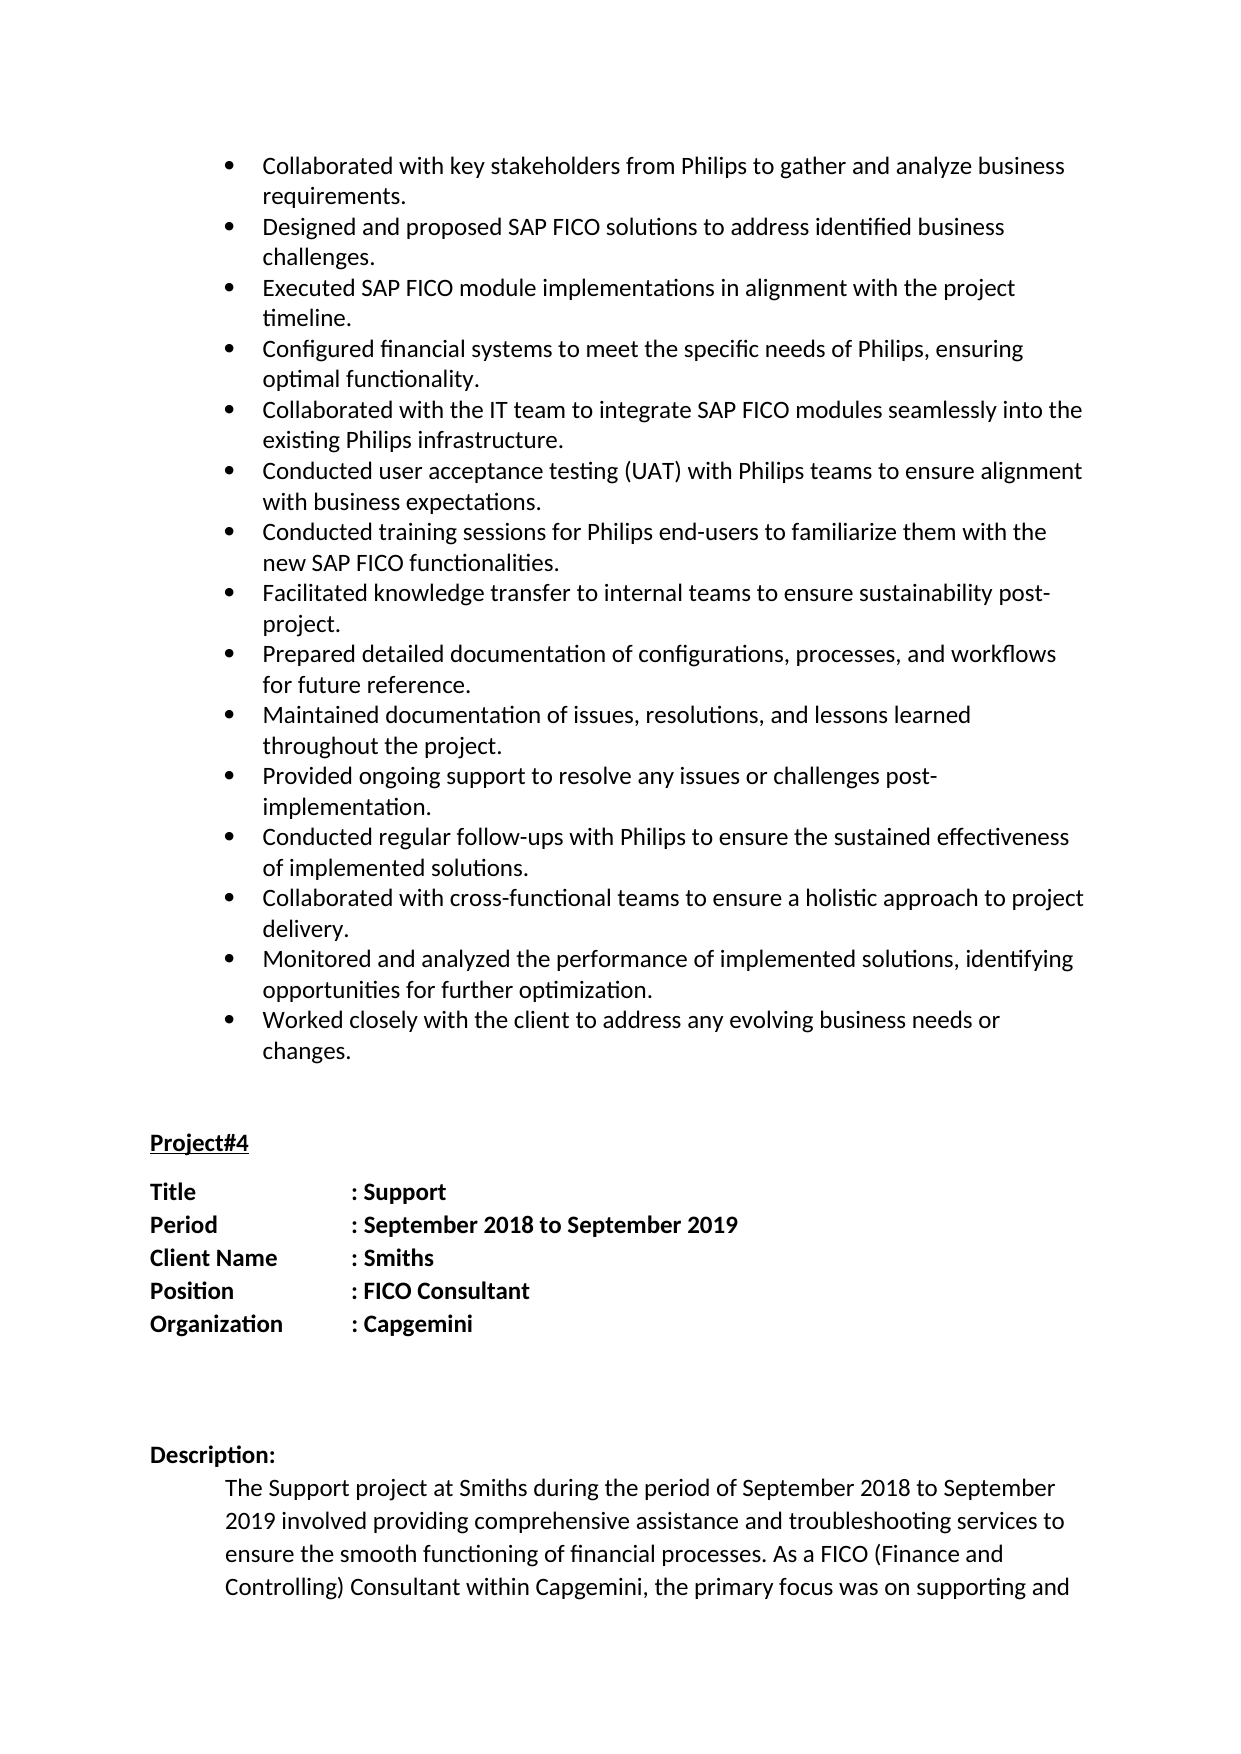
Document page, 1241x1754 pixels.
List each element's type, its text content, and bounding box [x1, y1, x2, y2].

list Facilitated knowledge transfer to internal teams to ensure sustainability post-project. [225, 577, 1090, 638]
list Collaborated with key stakeholders from Philips to gather and analyze business requirements. [225, 150, 1090, 211]
list Designed and proposed SAP FICO solutions to address identified business challenges. [225, 211, 1090, 272]
text Description: [150, 1439, 1090, 1470]
list Collaborated with cross-functional teams to ensure a holistic approach to project delivery. [225, 882, 1090, 943]
list Worked closely with the client to address any evolving business needs or changes. [225, 1004, 1090, 1066]
text Project#4 [150, 1127, 1090, 1157]
list Configured financial systems to meet the specific needs of Philips, ensuring optimal functionality. [225, 333, 1090, 394]
list Conducted training sessions for Philips end-users to familiarize them with the new SAP FICO functionalities. [225, 516, 1090, 577]
text Position : FICO Consultant [150, 1275, 1090, 1306]
list Prepared detailed documentation of configurations, processes, and workflows for future reference. [225, 638, 1090, 699]
text Organization : Capgemini [150, 1308, 1090, 1338]
list Executed SAP FICO module implementations in alignment with the project timeline. [225, 272, 1090, 333]
text Period : September 2018 to September 2019 [150, 1209, 1090, 1240]
list Monitored and analyzed the performance of implemented solutions, identifying opportunities for further optimization. [225, 943, 1090, 1004]
list Collaborated with the IT team to integrate SAP FICO modules seamlessly into the existing Philips infrastructure. [225, 394, 1090, 455]
text Title : Support [150, 1176, 1090, 1207]
list Conducted user acceptance testing (UAT) with Philips teams to ensure alignment with business expectations. [225, 455, 1090, 516]
list Maintained documentation of issues, resolutions, and lessons learned throughout the project. [225, 699, 1090, 760]
text Client Name : Smiths [150, 1242, 1090, 1273]
list Provided ongoing support to resolve any issues or challenges post-implementation. [225, 760, 1090, 821]
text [225, 1472, 1090, 1602]
list Conducted regular follow-ups with Philips to ensure the sustained effectiveness of implemented solutions. [225, 821, 1090, 882]
